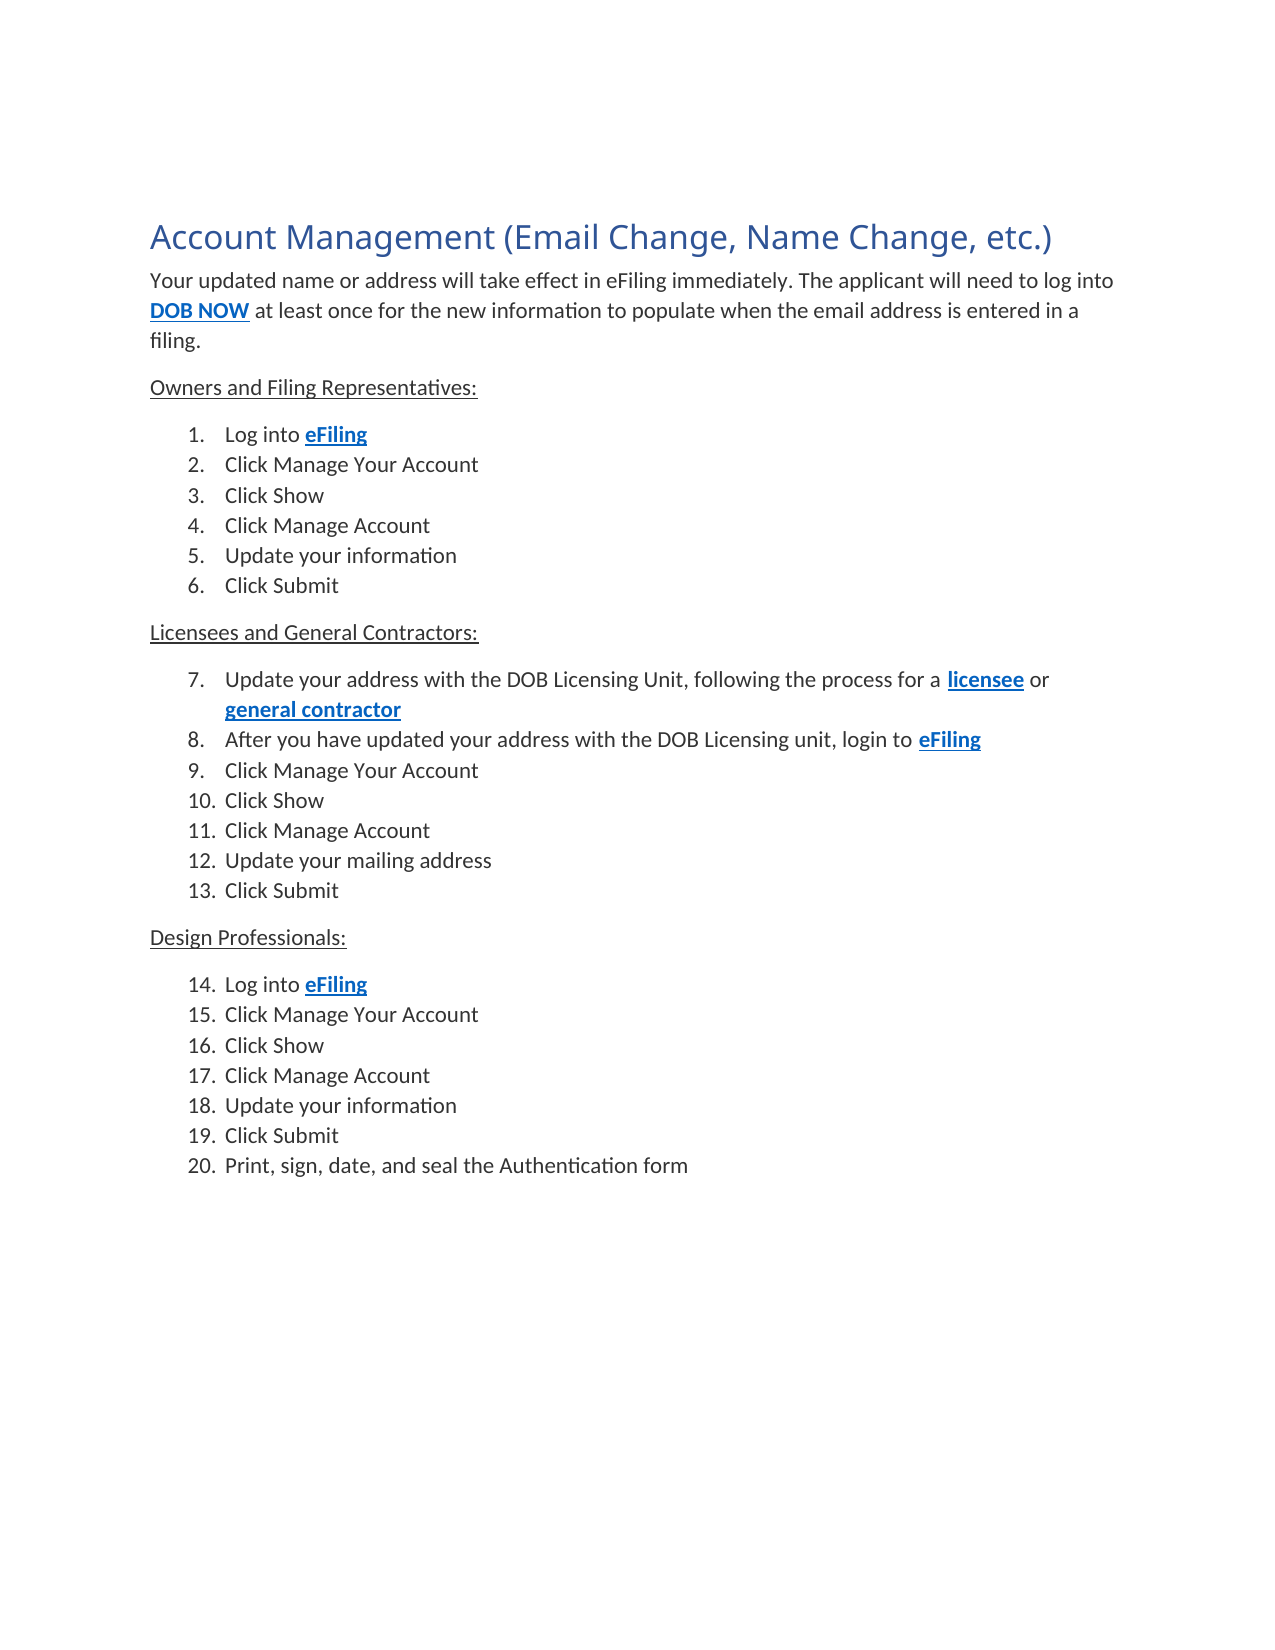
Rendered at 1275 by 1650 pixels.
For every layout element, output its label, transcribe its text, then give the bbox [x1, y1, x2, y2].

list Click Show [187, 1031, 1125, 1059]
list Click Manage Your Account [187, 1001, 1125, 1028]
text Owners and Filing Representatives: [150, 373, 1125, 401]
text Design Professionals: [150, 923, 1125, 951]
list Click Manage Account [187, 1061, 1125, 1089]
list Click Manage Account [187, 511, 1125, 539]
list Click Submit [187, 877, 1125, 904]
list Update your mailing address [187, 846, 1125, 874]
list Click Manage Your Account [187, 756, 1125, 784]
list Click Manage Your Account [187, 451, 1125, 478]
list Click Show [187, 481, 1125, 509]
list Update your information [187, 1091, 1125, 1119]
list Log into eFiling [187, 420, 1125, 448]
list After you have updated your address with the DOB Licensing unit, login to eFiling [187, 726, 1125, 753]
list Click Manage Account [187, 816, 1125, 844]
list Click Submit [187, 571, 1125, 599]
subtitle Account Management (Email Change, Name Change, etc.) [150, 214, 1125, 259]
list Click Submit [187, 1121, 1125, 1149]
text Your updated name or address will take effect in eFiling immediately. The applicant will need to log into DOB NOW at least once for the new information to populate when the email address is entered in a filing. [150, 266, 1125, 354]
list Update your information [187, 541, 1125, 569]
list Log into eFiling [187, 970, 1125, 998]
text Licensees and General Contractors: [150, 618, 1125, 646]
list Click Show [187, 786, 1125, 814]
list Update your address with the DOB Licensing Unit, following the process for a licensee or general contractor [187, 665, 1125, 723]
list Print, sign, date, and seal the Authentication form [187, 1152, 1125, 1179]
